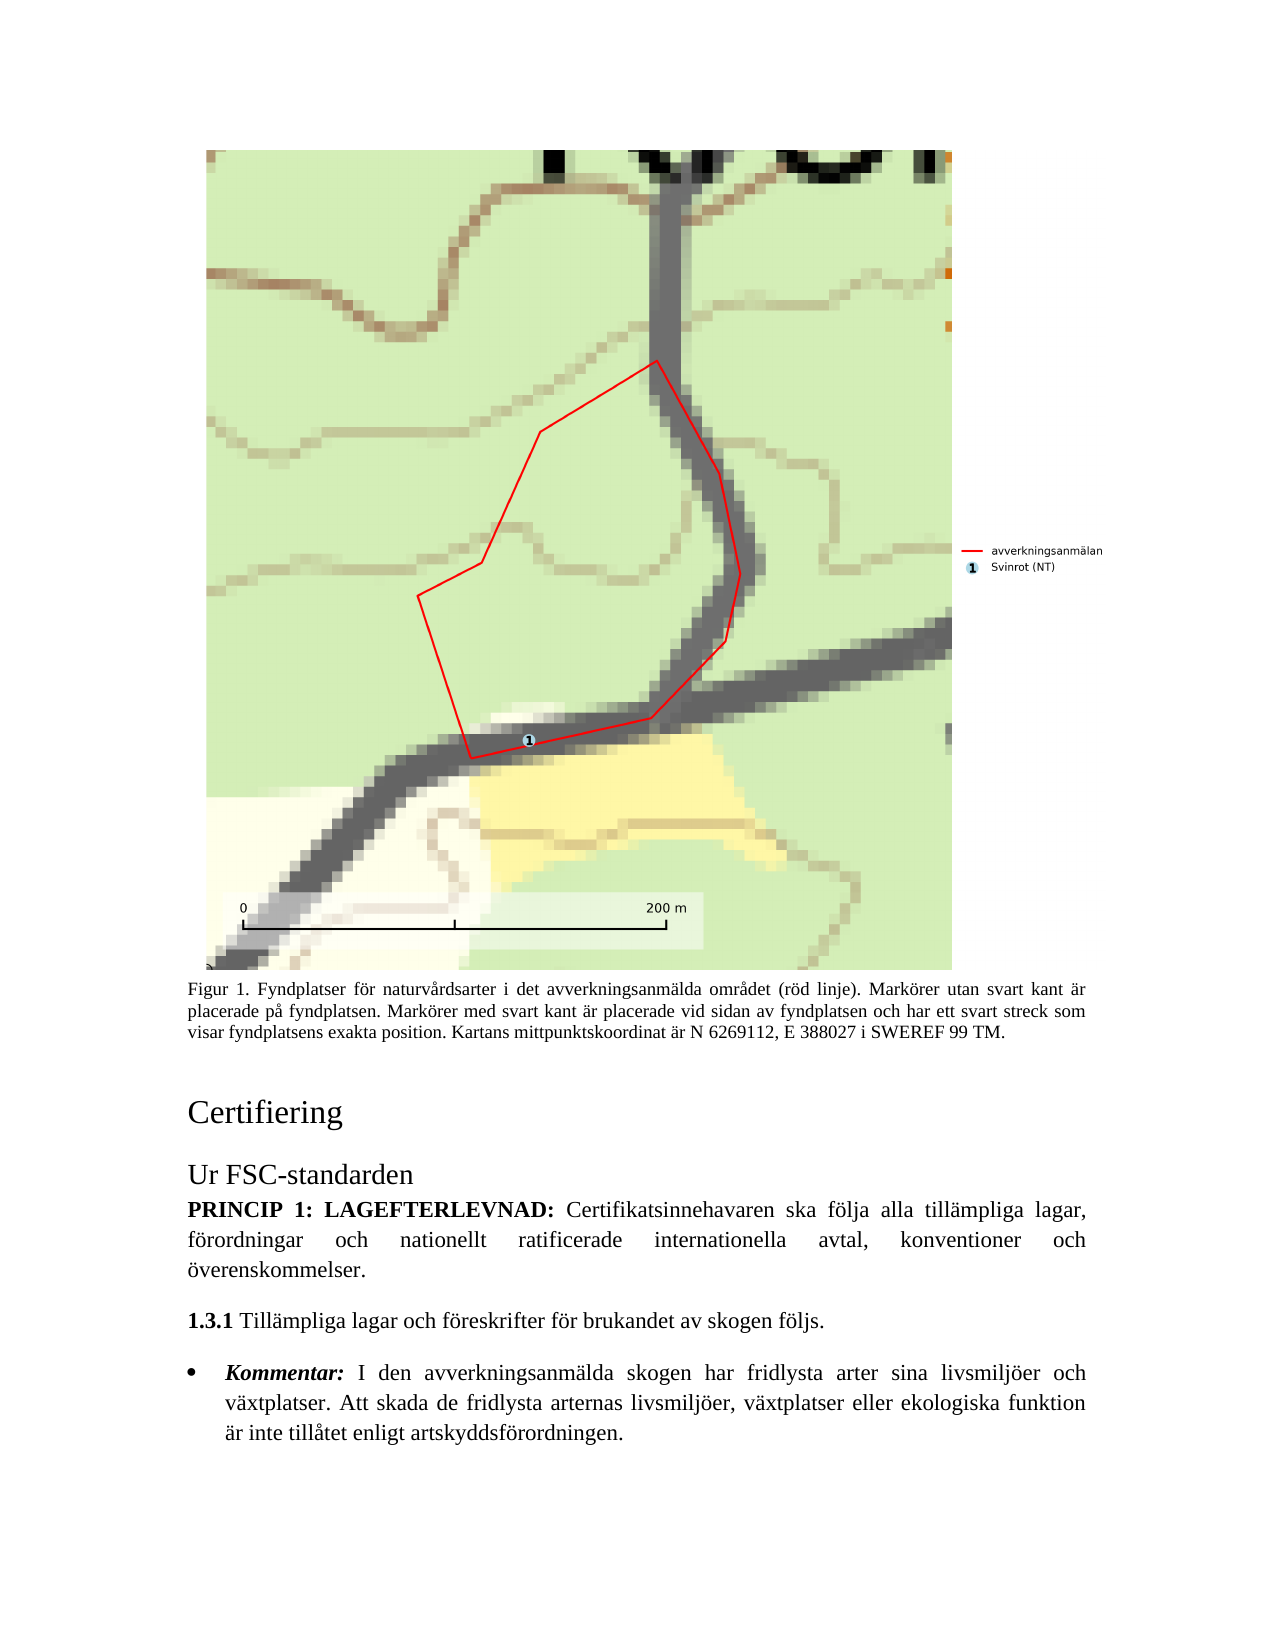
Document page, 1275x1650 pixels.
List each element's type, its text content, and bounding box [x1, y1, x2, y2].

list Kommentar: I den avverkningsanmälda skogen har fridlysta arter sina livsmiljöer och växtplatser. Att skada de fridlysta arternas livsmiljöer, växtplatser eller ekologiska funktion är inte tillåtet enligt artskyddsförordningen. [187, 1358, 1087, 1445]
text 1.3.1 Tillämpliga lagar och föreskrifter för brukandet av skogen följs. [187, 1307, 1087, 1334]
text PRINCIP 1: LAGEFTERLEVNAD: Certifikatsinnehavaren ska följa alla tillämpliga lagar, förordningar och nationellt ratificerade internationella avtal, konventioner och överenskommelser. [187, 1196, 1087, 1283]
text Figur 1. Fyndplatser för naturvårdsarter i det avverkningsanmälda området (röd linje). Markörer utan svart kant är placerade på fyndplatsen. Markörer med svart kant är placerade vid sidan av fyndplatsen och har ett svart streck som visar fyndplatsens exakta position. Kartans mittpunktskoordinat är N 6269112, E 388027 i SWEREF 99 TM. [187, 978, 1087, 1043]
subtitle Certifiering [187, 1093, 1087, 1131]
picture [206, 150, 1107, 970]
subtitle Ur FSC-standarden [187, 1157, 1087, 1191]
